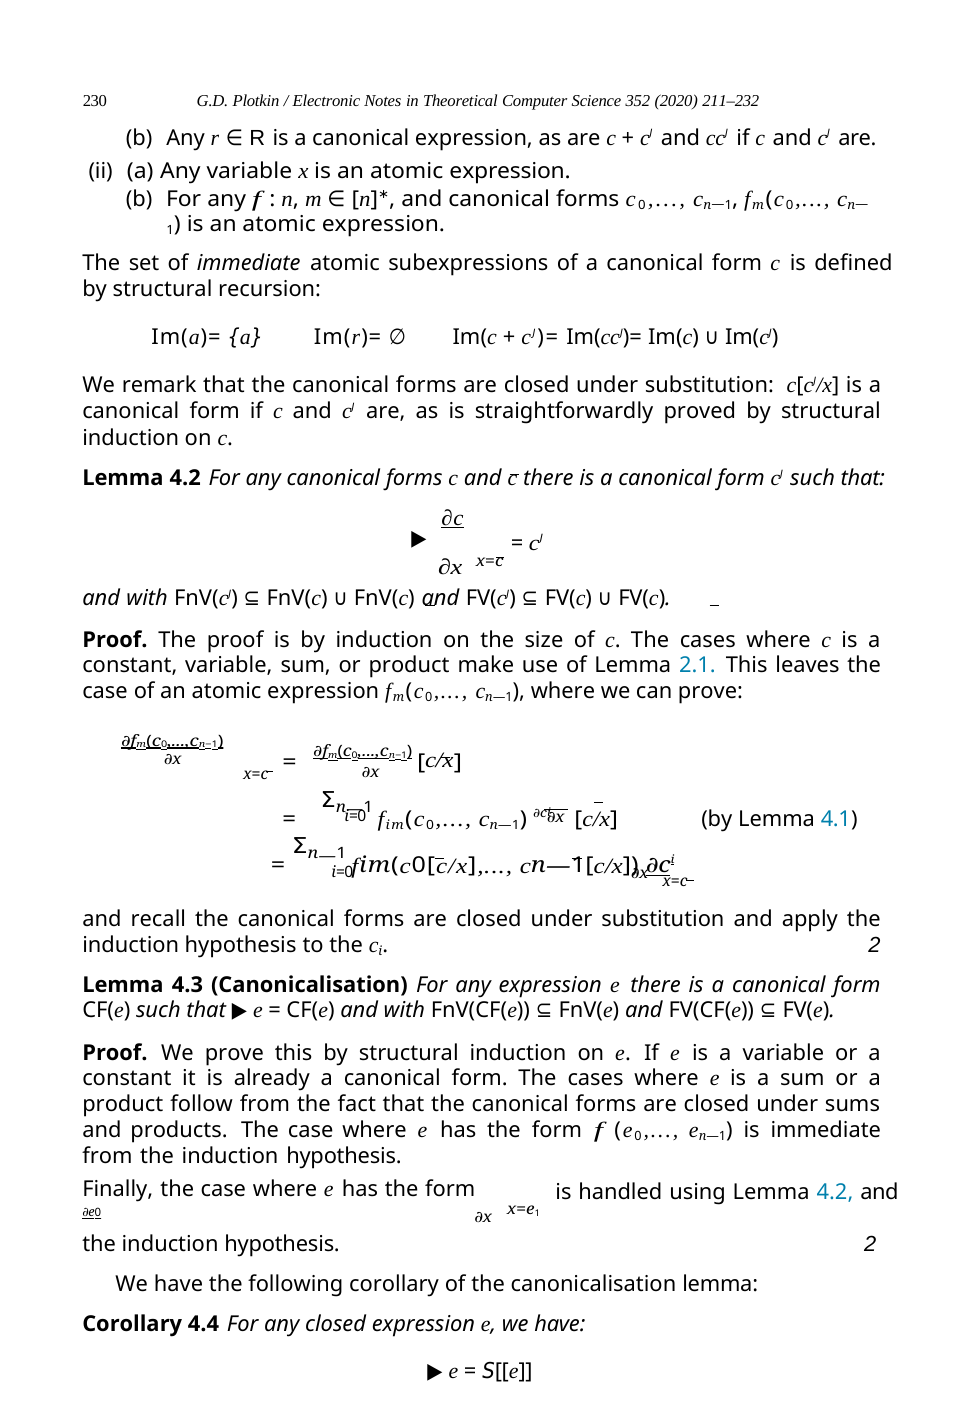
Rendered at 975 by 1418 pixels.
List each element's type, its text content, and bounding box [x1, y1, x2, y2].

text Finally, the case where e has the form ∂e0 [82, 1173, 496, 1233]
text = Σn—1 fim(c0,..., cn—1) ∂ci [c/x] (by Lemma 4.1) [282, 777, 908, 833]
text The set of immediate atomic subexpressions of a canonical form c is defined by structural recursion: [82, 249, 908, 302]
text ▶ e = S[[e]] [71, 1355, 889, 1385]
list (a) Any variable x is an atomic expression. [88, 155, 908, 185]
text ∂fm(c0,...,cn−1) [112, 728, 232, 750]
text x=c [243, 763, 273, 784]
text the induction hypothesis. 2 [82, 1233, 908, 1257]
text Corollary 4.4 For any closed expression e, we have: [82, 1307, 908, 1337]
text = cj [511, 527, 908, 556]
text Proof. We prove this by structural induction on e. If e is a variable or a constant it is already a canonical form. The cases where e is a sum or a product follow from the fact that the canonical forms are closed under sums and products. The case where e has the form f (e0,..., en—1) is immediate from the induction hypothesis. [82, 1039, 881, 1170]
text Im(a)= {a} Im(r)= ∅ Im(c + cj)= Im(ccj)= Im(c) ∪ Im(cj) [151, 321, 908, 351]
text We have the following corollary of the canonicalisation lemma: [115, 1268, 908, 1298]
text and with FnV(cj) ⊆ FnV(c) ∪ FnV(c) and FV(cj) ⊆ FV(c) ∪ FV(c). [82, 582, 908, 612]
text Lemma 4.2 For any canonical forms c and c there is a canonical form cj such that: [82, 462, 908, 492]
text Lemma 4.3 (Canonicalisation) For any expression e there is a canonical form CF(e) such that ▶ e = CF(e) and with FnV(CF(e)) ⊆ FnV(e) and FV(CF(e)) ⊆ FV(e). [82, 972, 881, 1024]
list Any r ∈ R is a canonical expression, as are c + cj and ccj if c and cj are. [126, 122, 908, 151]
text We remark that the canonical forms are closed under substitution: c[cj/x] is a canonical form if c and cj are, as is straightforwardly proved by structural induction on c. [82, 372, 881, 452]
text ∂x [112, 750, 233, 768]
text ▶ [71, 529, 427, 549]
text = Σn—1 fim(c0[c/x],..., cn—1[c/x]) ∂ci [71, 833, 874, 881]
text and recall the canonical forms are closed under substitution and apply the induction hypothesis to the ci. 2 [82, 905, 881, 959]
text ∂c [71, 509, 463, 529]
text is handled using Lemma 4.2, and [555, 1176, 908, 1206]
text x=c [71, 549, 503, 571]
text = ∂fm(c0,...,cn−1) [c/x] [282, 733, 908, 776]
list For any f : n, m ∈ [n]∗, and canonical forms c0,..., cn—1, fm(c0,..., cn—1) is an atomic expression. [126, 186, 881, 238]
text x=e1 [507, 1199, 545, 1219]
text Proof. The proof is by induction on the size of c. The cases where c is a constant, variable, sum, or product make use of Lemma 2.1. This leaves the case of an atomic expression fm(c0,..., cn—1), where we can prove: [82, 626, 881, 705]
